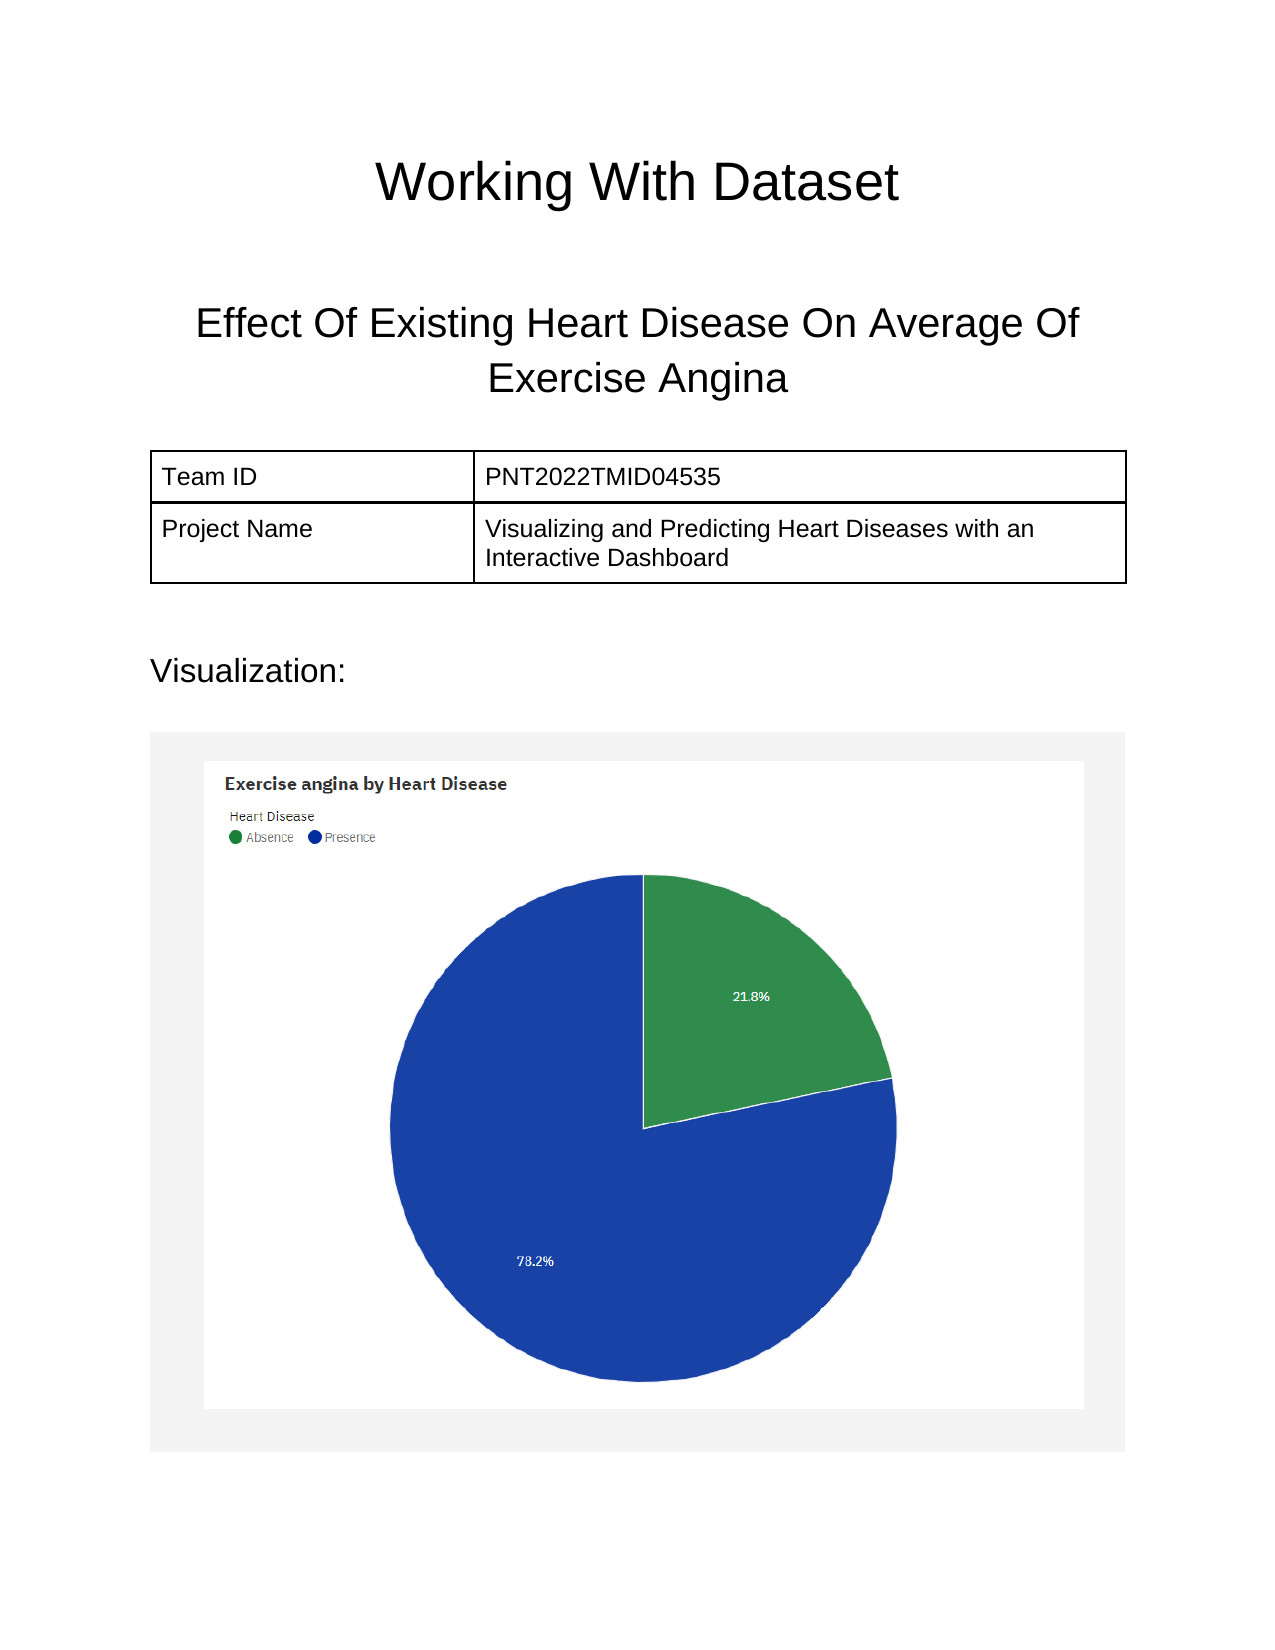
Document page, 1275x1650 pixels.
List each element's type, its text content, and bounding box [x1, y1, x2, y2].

table_cell Visualizing and Predicting Heart Diseases with an Interactive Dashboard [475, 504, 1125, 582]
subtitle Effect Of Existing Heart Disease On Average Of Exercise Angina [150, 298, 1125, 401]
title Working With Dataset [150, 150, 1125, 212]
table_header PNT2022TMID04535 [475, 452, 1125, 501]
subtitle Visualization: [150, 652, 1125, 690]
picture [150, 732, 1125, 1452]
table_cell Project Name [152, 504, 473, 582]
table_header Team ID [152, 452, 473, 501]
